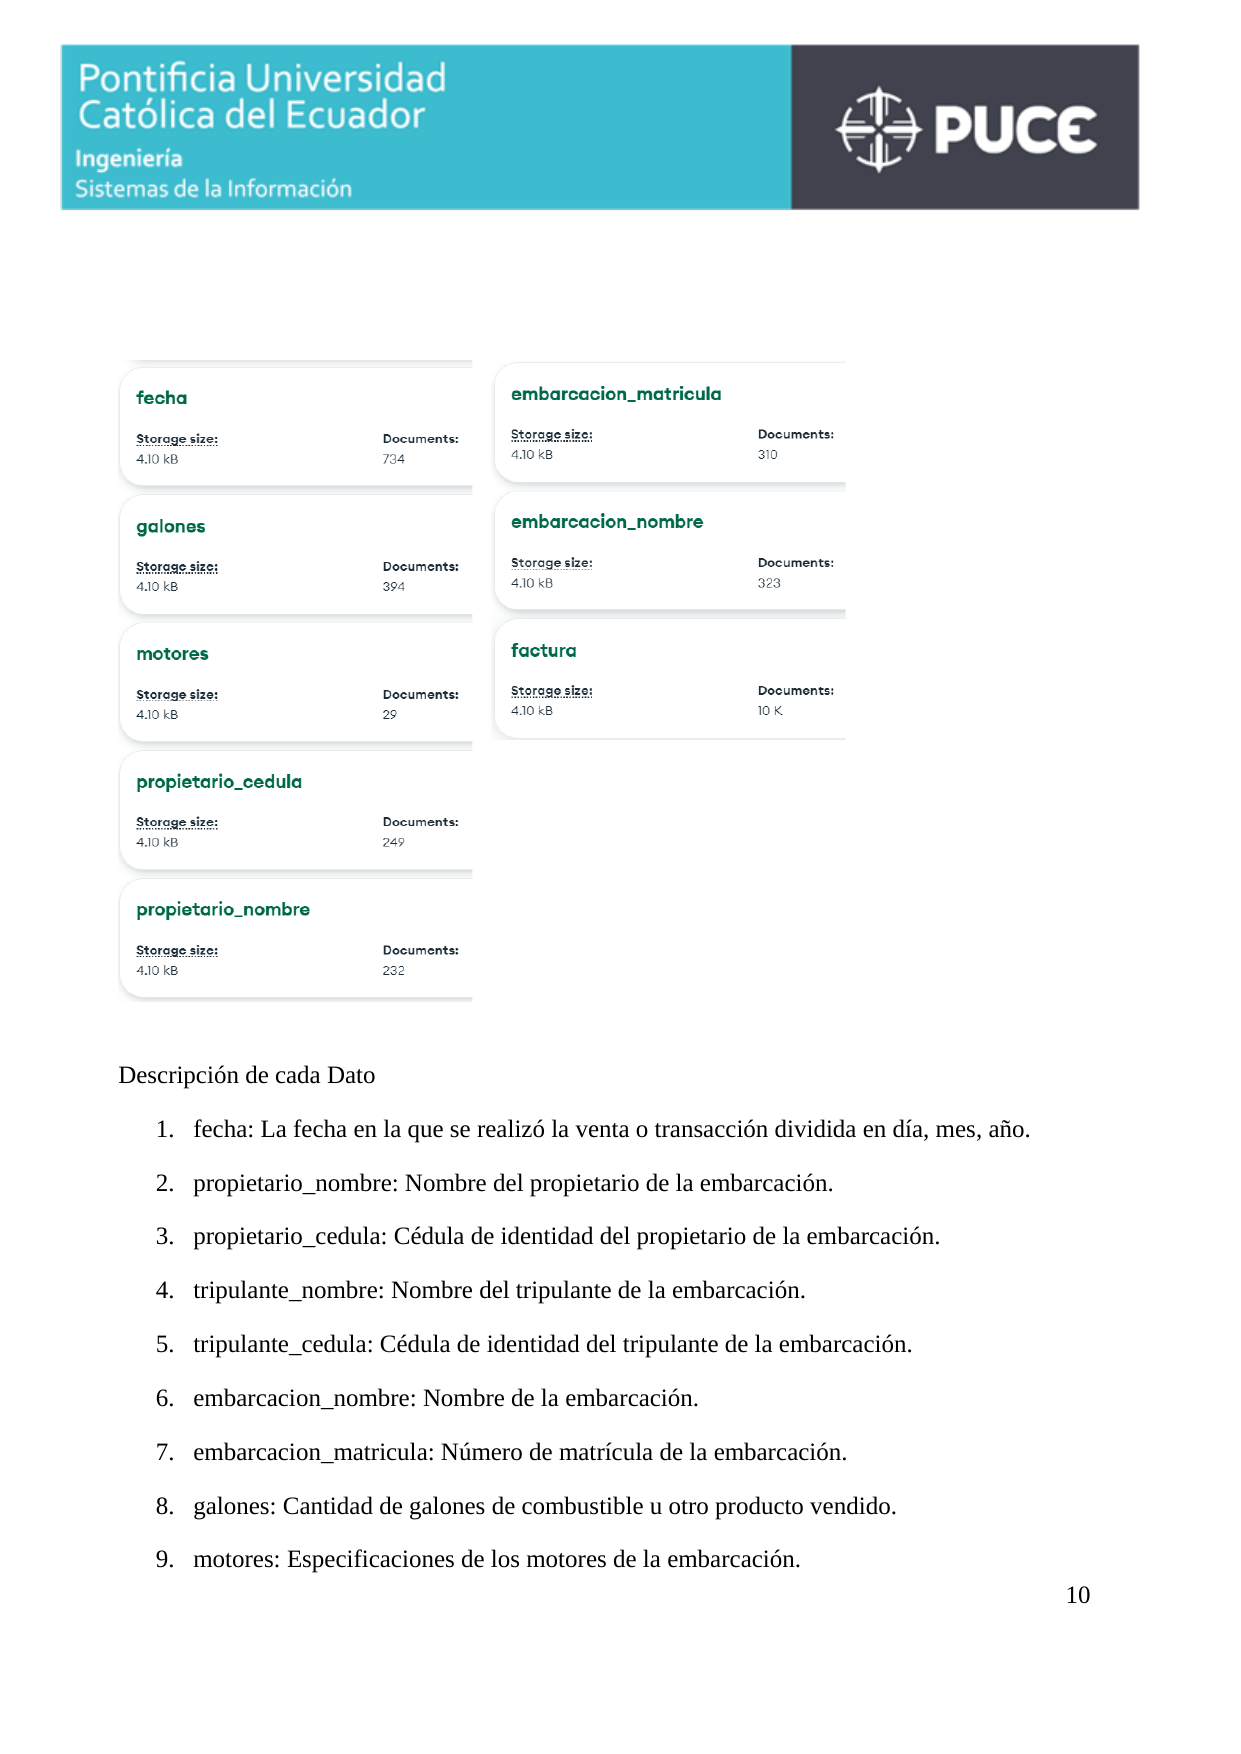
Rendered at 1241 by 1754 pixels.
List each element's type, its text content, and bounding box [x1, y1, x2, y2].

text Descripción de cada Dato [118, 1060, 1090, 1089]
picture [118, 360, 473, 1002]
list galones: Cantidad de galones de combustible u otro producto vendido. [156, 1491, 1090, 1519]
picture [59, 44, 1141, 232]
list embarcacion_nombre: Nombre de la embarcación. [156, 1383, 1090, 1412]
list embarcacion_matricula: Número de matrícula de la embarcación. [156, 1437, 1090, 1466]
list fecha: La fecha en la que se realizó la venta o transacción dividida en día, mes, año. [156, 1114, 1090, 1142]
list motores: Especificaciones de los motores de la embarcación. [156, 1544, 1090, 1573]
list propietario_cedula: Cédula de identidad del propietario de la embarcación. [156, 1221, 1090, 1250]
picture [491, 360, 846, 740]
list tripulante_nombre: Nombre del tripulante de la embarcación. [156, 1275, 1090, 1304]
list tripulante_cedula: Cédula de identidad del tripulante de la embarcación. [156, 1329, 1090, 1358]
list propietario_nombre: Nombre del propietario de la embarcación. [156, 1168, 1090, 1196]
